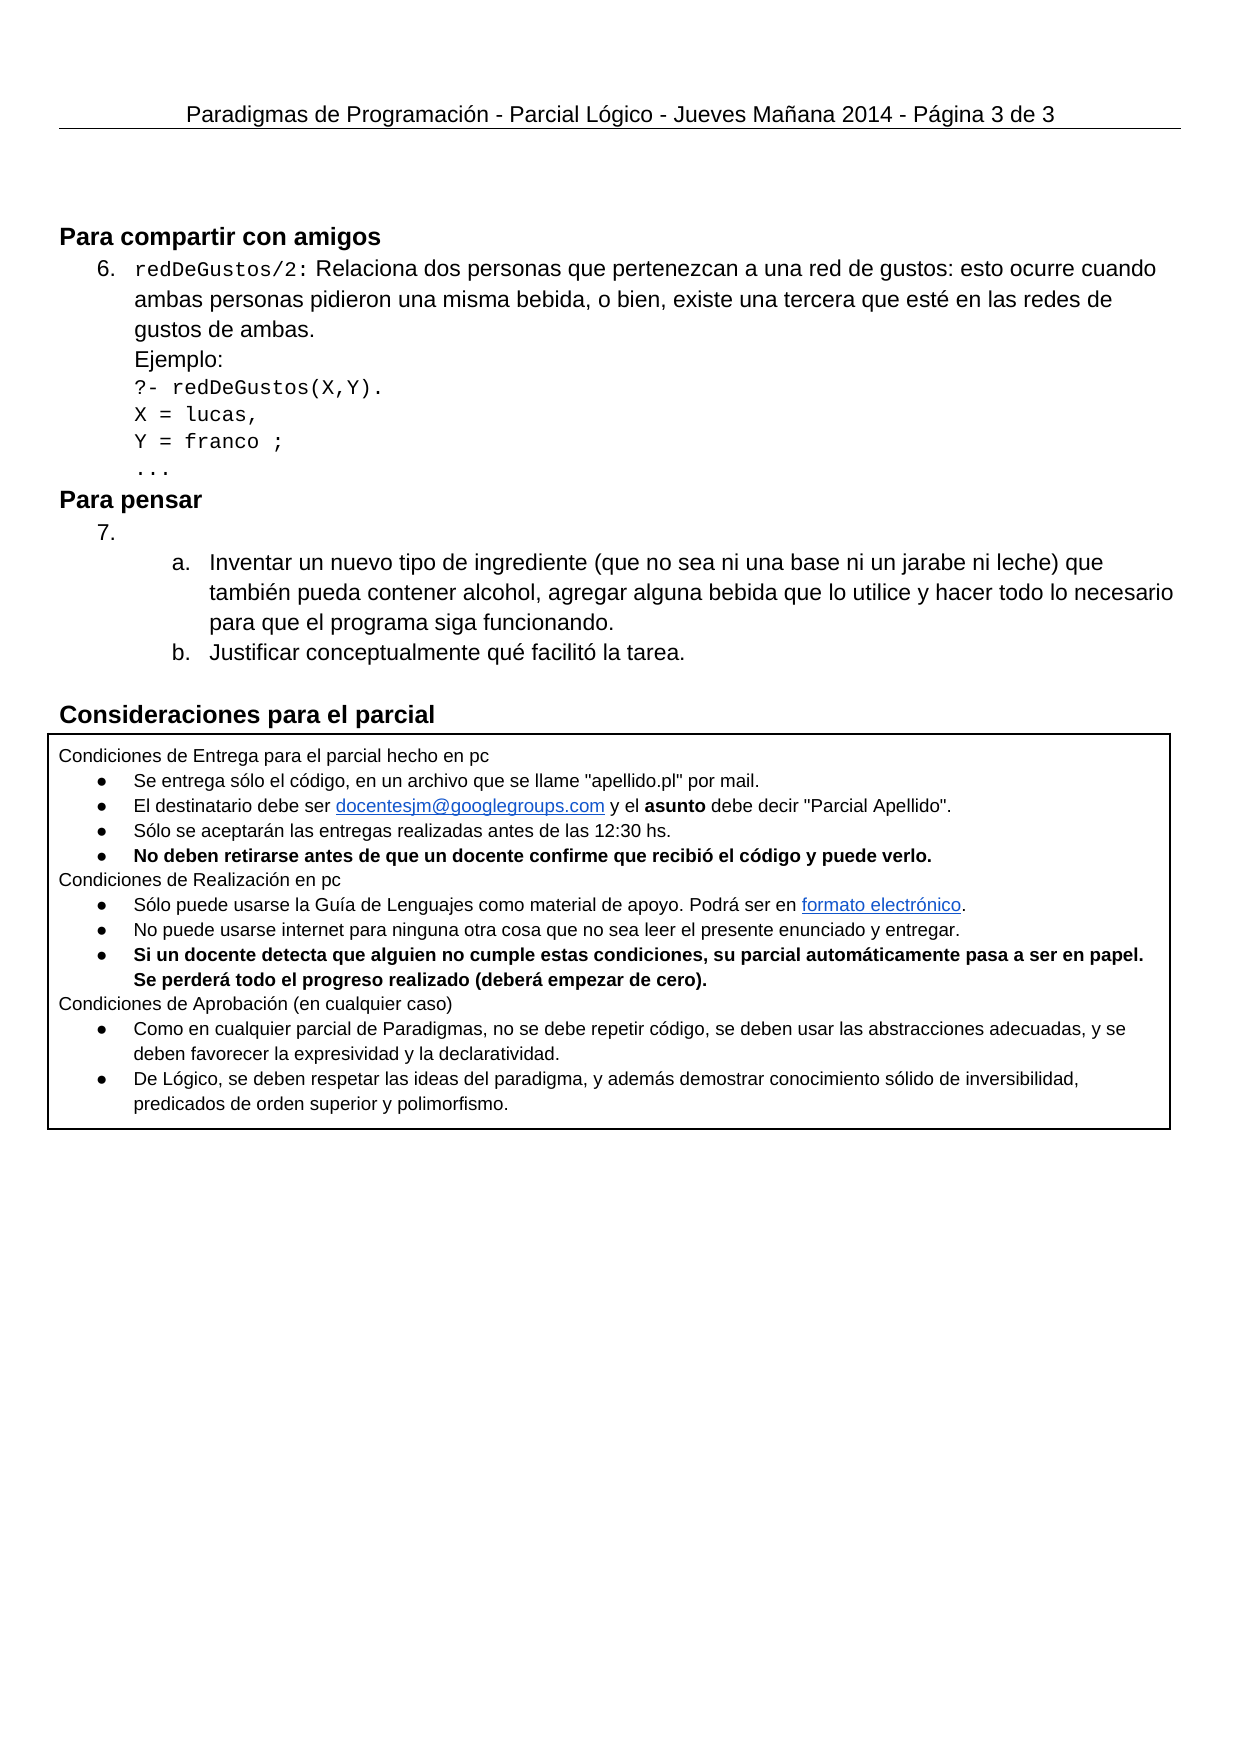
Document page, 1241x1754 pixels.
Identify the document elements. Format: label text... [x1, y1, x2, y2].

list Justificar conceptualmente qué facilitó la tarea. [172, 639, 1181, 666]
list redDeGustos/2: Relaciona dos personas que pertenezcan a una red de gustos: esto ocurre cuando ambas personas pidieron una misma bebida, o bien, existe una tercera que esté en las redes de gustos de ambas. [97, 254, 1181, 343]
text Consideraciones para el parcial [59, 700, 1181, 728]
text ... [134, 458, 1181, 482]
text X = lucas, [134, 404, 1181, 427]
text Y = franco ; [134, 431, 1181, 455]
text Para compartir con amigos [59, 221, 1181, 250]
text Ejemplo: [134, 346, 1181, 373]
text Para pensar [59, 485, 1181, 514]
table_header Condiciones de Entrega para el parcial hecho en pc Se entrega sólo el código, en un archivo que se llame "apellido.pl" por mail. El destinatario debe ser docentesjm@googlegroups.com y el asunto debe decir "Parcial Apellido". Sólo se aceptarán las entregas realizadas antes de las 12:30 hs. No deben retirarse antes de que un docente confirme que recibió el código y puede verlo. Condiciones de Realización en pc Sólo puede usarse la Guía de Lenguajes como material de apoyo. Podrá ser en formato electrónico. No puede usarse internet para ninguna otra cosa que no sea leer el presente enunciado y entregar. Si un docente detecta que alguien no cumple estas condiciones, su parcial automáticamente pasa a ser en papel. Se perderá todo el progreso realizado (deberá empezar de cero). Condiciones de Aprobación (en cualquier caso) Como en cualquier parcial de Paradigmas, no se debe repetir código, se deben usar las abstracciones adecuadas, y se deben favorecer la expresividad y la declaratividad. De Lógico, se deben respetar las ideas del paradigma, y además demostrar conocimiento sólido de inversibilidad, predicados de orden superior y polimorfismo. [49, 735, 1169, 1128]
text ?- redDeGustos(X,Y). [134, 377, 1181, 400]
list Inventar un nuevo tipo de ingrediente (que no sea ni una base ni un jarabe ni leche) que también pueda contener alcohol, agregar alguna bebida que lo utilice y hacer todo lo necesario para que el programa siga funcionando. [172, 549, 1181, 635]
